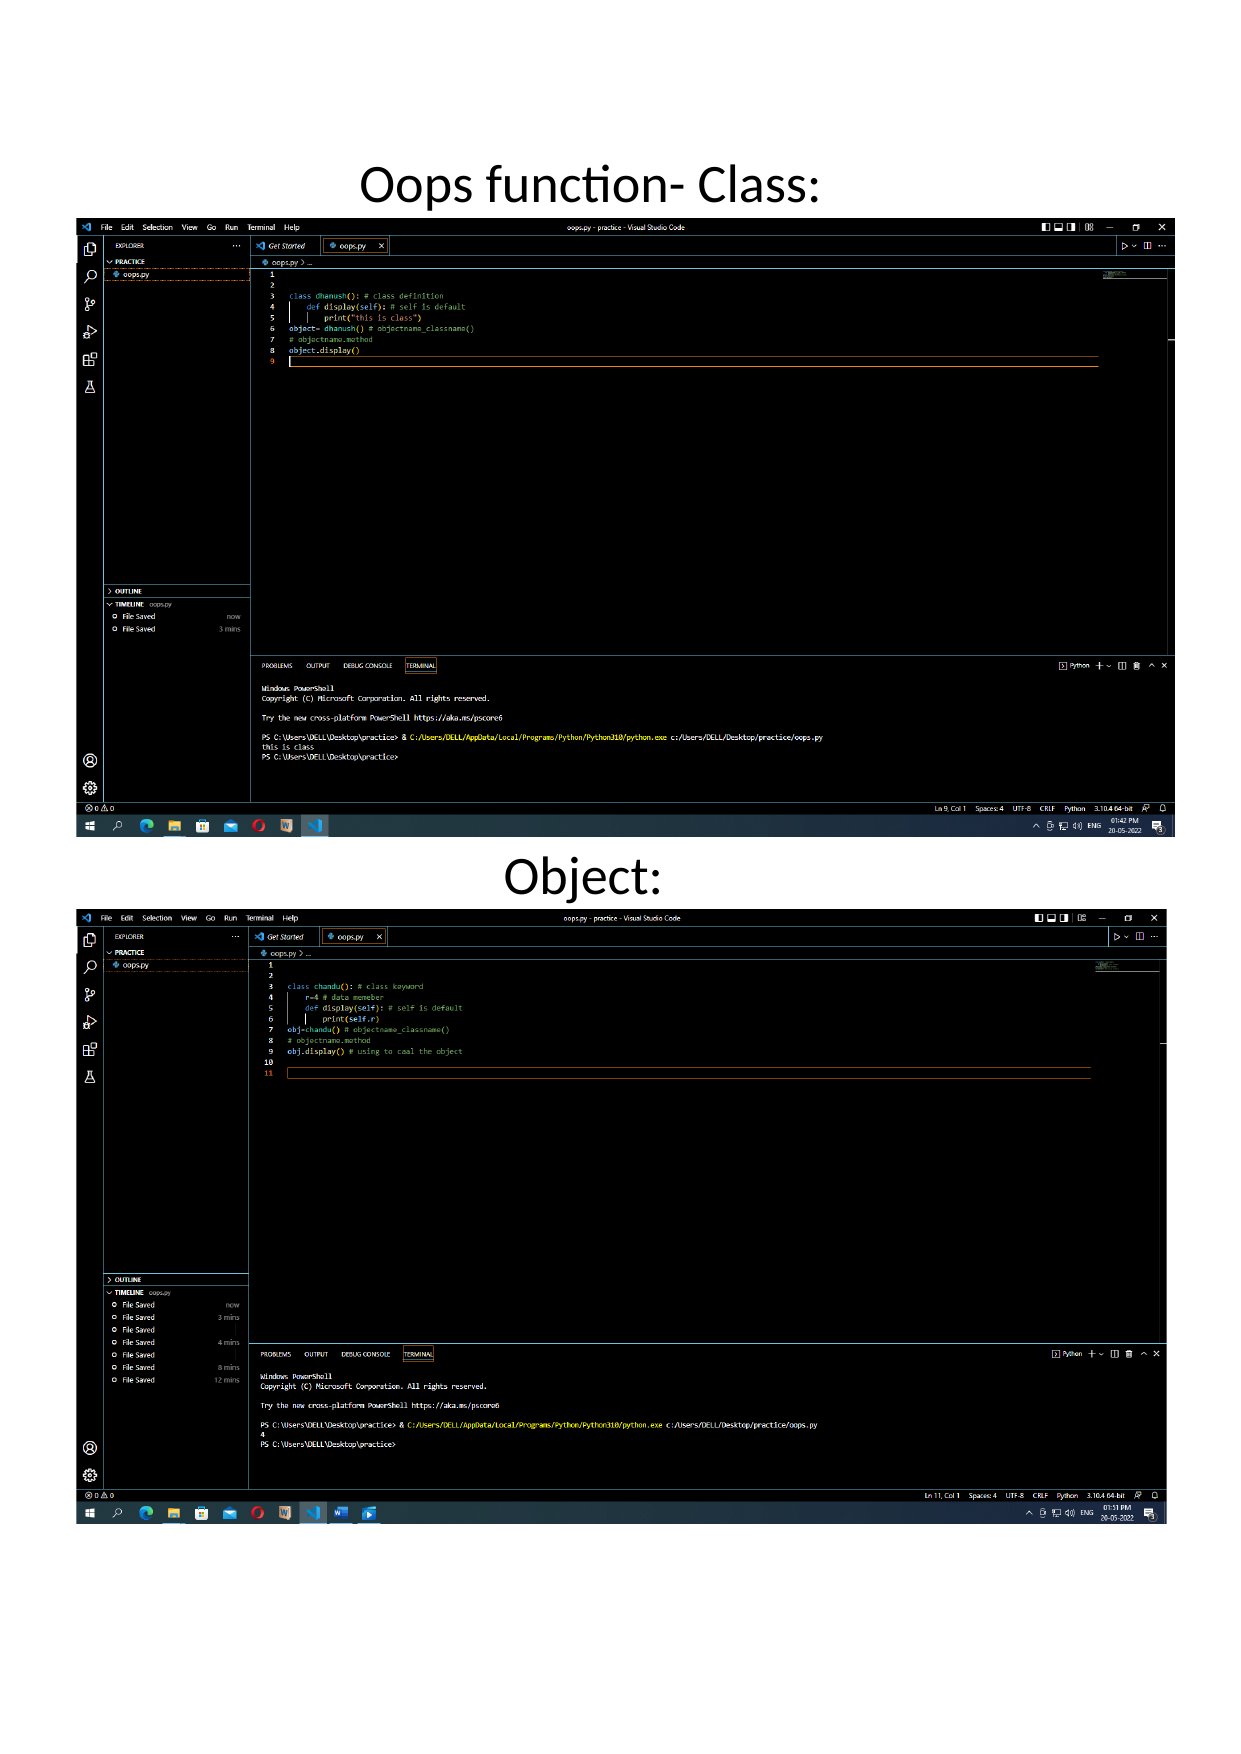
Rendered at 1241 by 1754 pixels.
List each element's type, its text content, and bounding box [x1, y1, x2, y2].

text Oops function- Class:Object: [76, 837, 1090, 909]
text Oops function- Class:Object: [76, 150, 1090, 218]
picture [76, 909, 1167, 1524]
picture [76, 218, 1175, 837]
